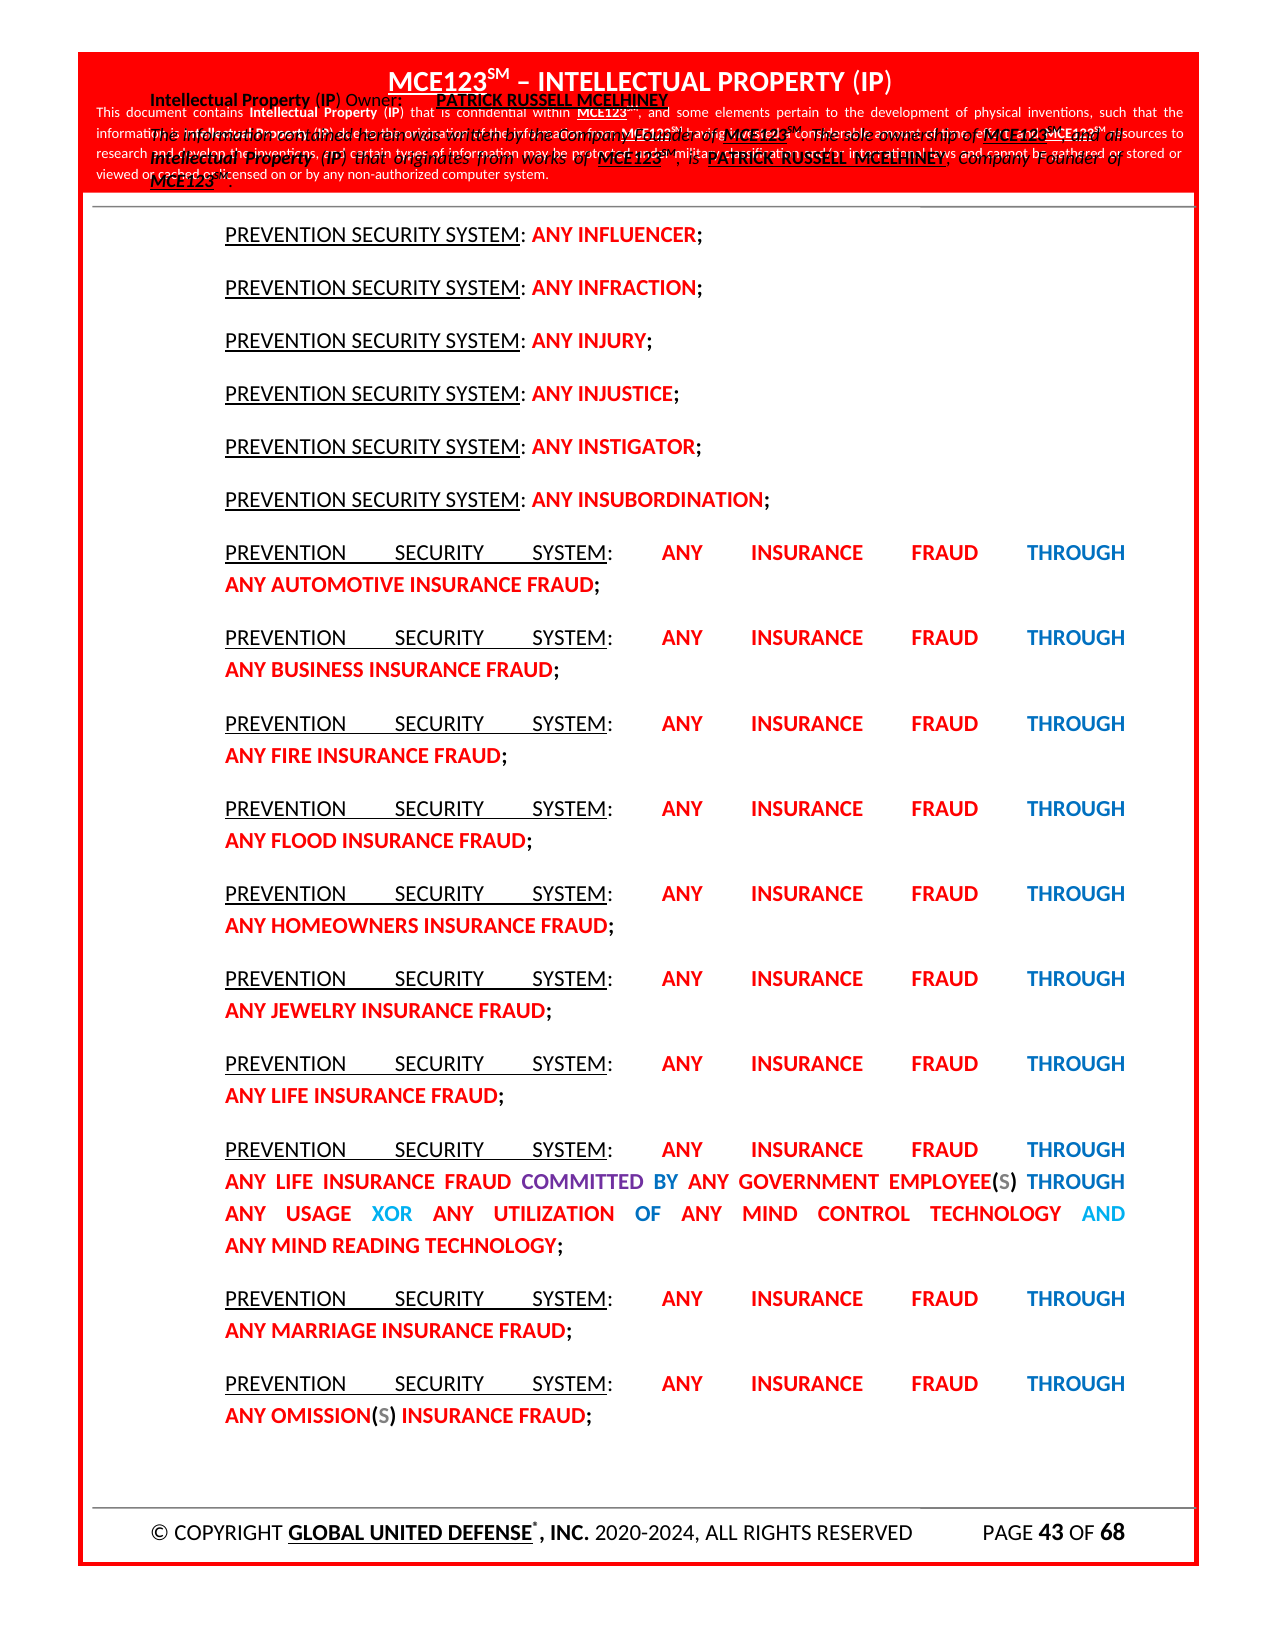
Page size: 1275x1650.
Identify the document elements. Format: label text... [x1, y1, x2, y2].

text PREVENTION SECURITY SYSTEM: ANY INFRACTION; [225, 273, 1125, 301]
text PREVENTION SECURITY SYSTEM: ANY INFLUENCER; [225, 220, 1125, 248]
text PREVENTION SECURITY SYSTEM: ANY INSTIGATOR; [225, 432, 1125, 460]
text PREVENTION SECURITY SYSTEM: ANY INSURANCE FRAUD THROUGH ANY JEWELRY INSURANCE FRAUD; [225, 964, 1125, 1024]
text PREVENTION SECURITY SYSTEM: ANY INSUBORDINATION; [225, 485, 1125, 513]
text PREVENTION SECURITY SYSTEM: ANY INJURY; [225, 326, 1125, 354]
text PREVENTION SECURITY SYSTEM: ANY INSURANCE FRAUD THROUGH ANY FIRE INSURANCE FRAUD; [225, 709, 1125, 769]
text PREVENTION SECURITY SYSTEM: ANY INSURANCE FRAUD THROUGH ANY HOMEOWNERS INSURANCE FRAUD; [225, 879, 1125, 939]
text PREVENTION SECURITY SYSTEM: ANY INSURANCE FRAUD THROUGH ANY AUTOMOTIVE INSURANCE FRAUD; [225, 538, 1125, 598]
text PREVENTION SECURITY SYSTEM: ANY INJUSTICE; [225, 379, 1125, 407]
text PREVENTION SECURITY SYSTEM: ANY INSURANCE FRAUD THROUGH ANY MARRIAGE INSURANCE FRAUD; [225, 1284, 1125, 1344]
text PREVENTION SECURITY SYSTEM: ANY INSURANCE FRAUD THROUGH ANY FLOOD INSURANCE FRAUD; [225, 794, 1125, 854]
text PREVENTION SECURITY SYSTEM: ANY INSURANCE FRAUD THROUGH ANY OMISSION(S) INSURANCE FRAUD; [225, 1369, 1125, 1430]
text PREVENTION SECURITY SYSTEM: ANY INSURANCE FRAUD THROUGH ANY LIFE INSURANCE FRAUD; [225, 1049, 1125, 1110]
text PREVENTION SECURITY SYSTEM: ANY INSURANCE FRAUD THROUGH ANY LIFE INSURANCE FRAUD COMMITTED BY ANY GOVERNMENT EMPLOYEE(S) THROUGH ANY USAGE XOR ANY UTILIZATION OF ANY MIND CONTROL TECHNOLOGY AND ANY MIND READING TECHNOLOGY; [225, 1135, 1125, 1259]
text PREVENTION SECURITY SYSTEM: ANY INSURANCE FRAUD THROUGH ANY BUSINESS INSURANCE FRAUD; [225, 623, 1125, 684]
